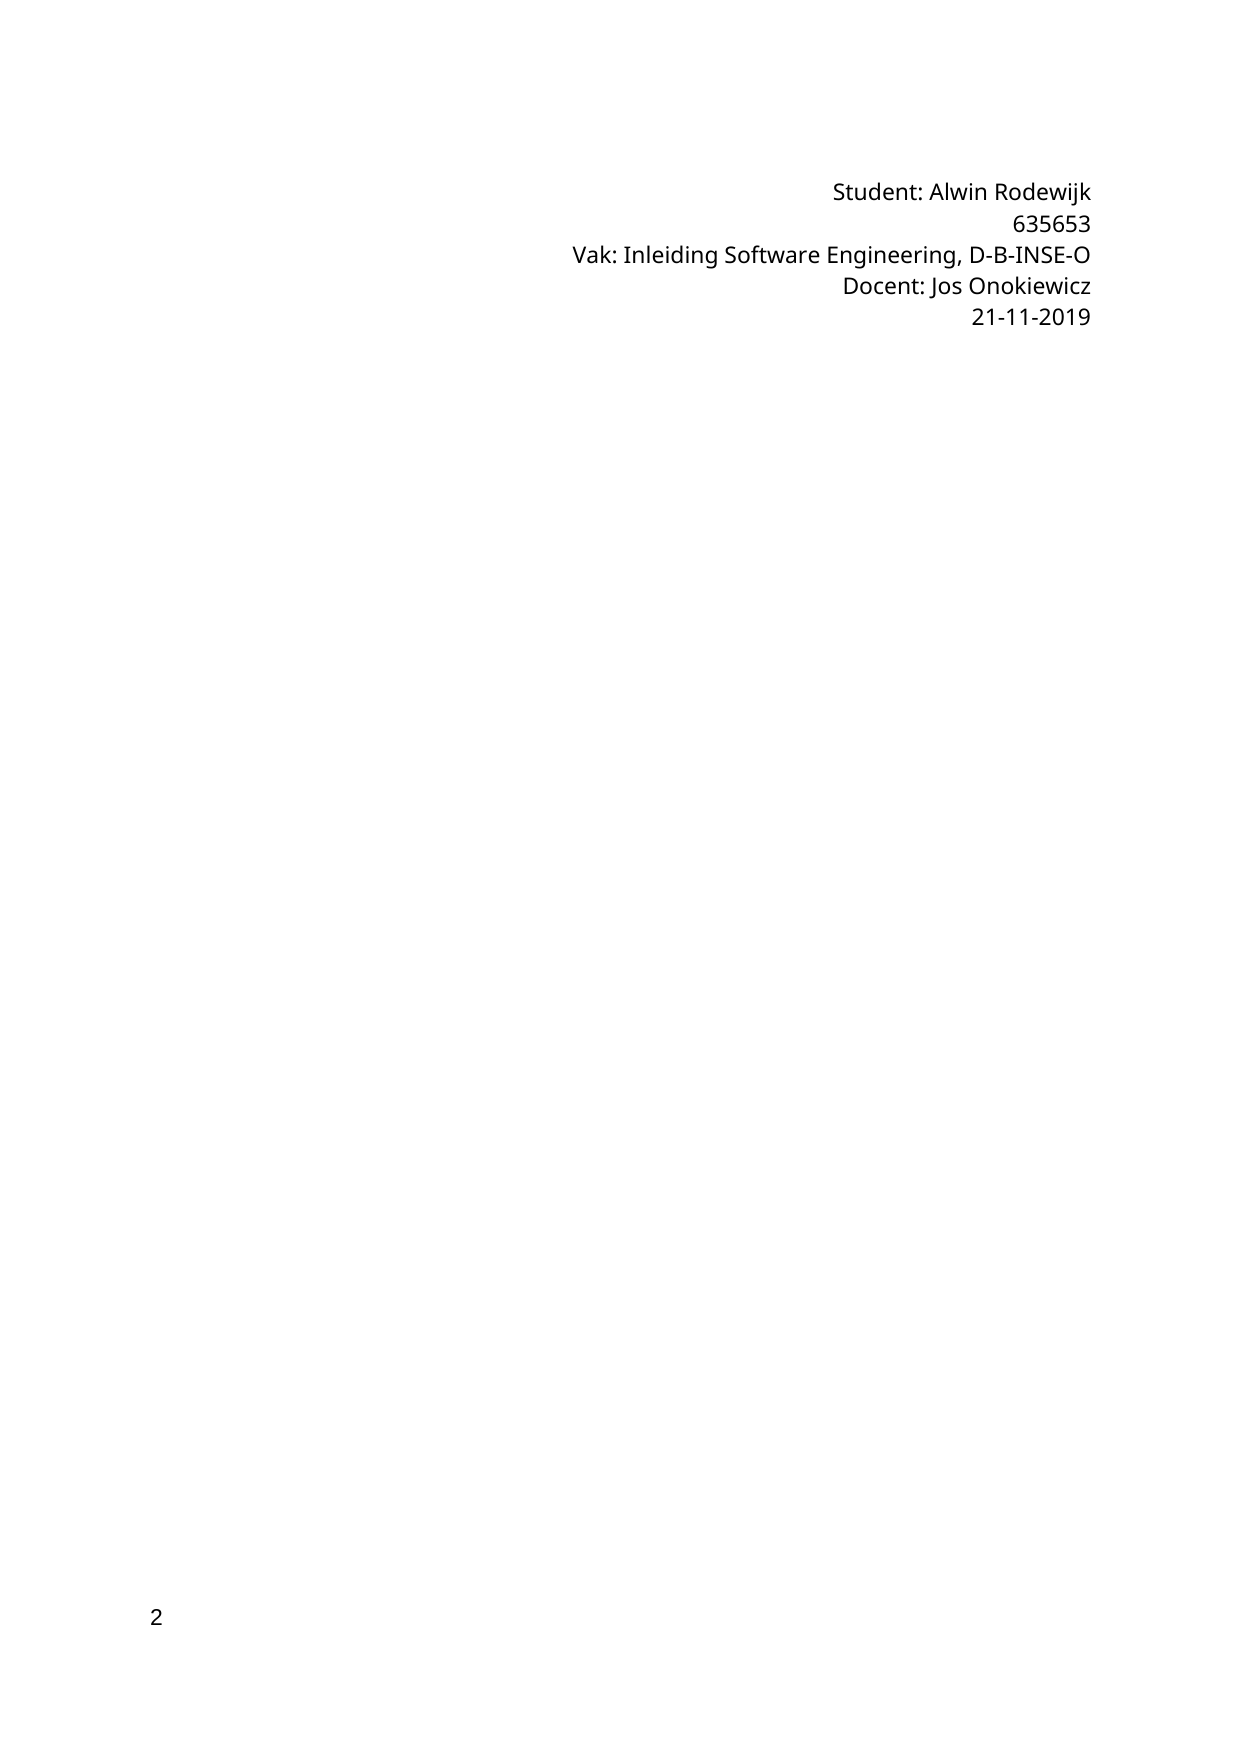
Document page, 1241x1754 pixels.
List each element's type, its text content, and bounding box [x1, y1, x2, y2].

text 635653 [150, 208, 1091, 239]
text 21-11-2019 [150, 301, 1091, 333]
text Vak: Inleiding Software Engineering, D-B-INSE-O [150, 239, 1091, 270]
text Docent: Jos Onokiewicz [150, 270, 1091, 301]
text Student: Alwin Rodewijk [150, 176, 1091, 208]
